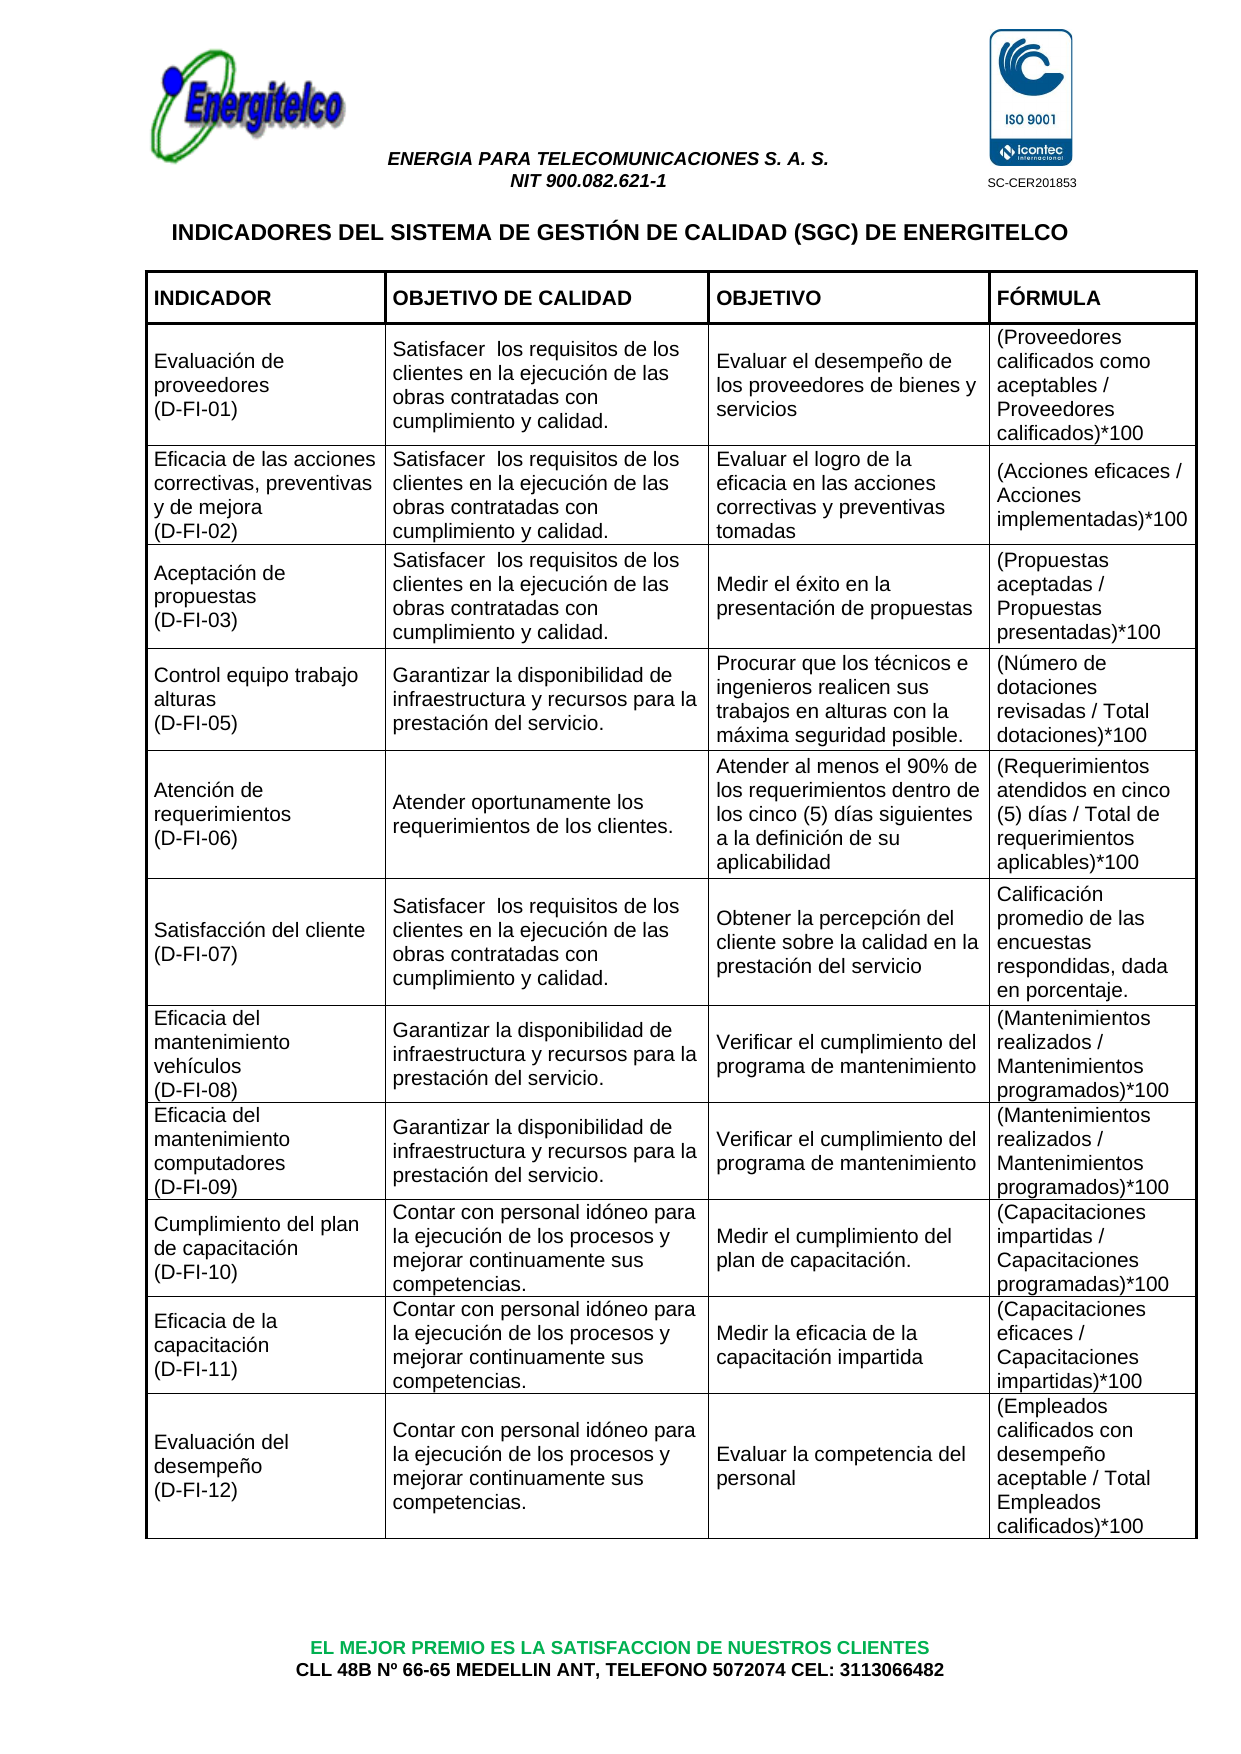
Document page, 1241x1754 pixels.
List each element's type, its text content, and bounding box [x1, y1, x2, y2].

table_cell Eficacia del mantenimiento vehículos (D-FI-08) [148, 1006, 385, 1102]
table_cell Evaluación de proveedores (D-FI-01) [148, 325, 385, 445]
table_header INDICADOR [148, 273, 384, 322]
table_cell (Requerimientos atendidos en cinco (5) días / Total de requerimientos aplicables)*100 [990, 751, 1195, 877]
table_cell Atención de requerimientos (D-FI-06) [148, 751, 385, 877]
table_cell Atender oportunamente los requerimientos de los clientes. [386, 751, 708, 877]
table_cell (Mantenimientos realizados / Mantenimientos programados)*100 [990, 1006, 1195, 1102]
picture [989, 29, 1073, 166]
table_cell Aceptación de propuestas (D-FI-03) [148, 545, 385, 648]
table_cell Contar con personal idóneo para la ejecución de los procesos y mejorar continuamente sus competencias. [386, 1297, 708, 1393]
table_header FÓRMULA [991, 273, 1195, 322]
table_cell Verificar el cumplimiento del programa de mantenimiento [709, 1006, 989, 1102]
table_cell (Propuestas aceptadas / Propuestas presentadas)*100 [990, 545, 1195, 648]
table_cell (Capacitaciones impartidas / Capacitaciones programadas)*100 [990, 1200, 1195, 1296]
table_cell Eficacia de las acciones correctivas, preventivas y de mejora (D-FI-02) [148, 446, 385, 544]
table_cell Contar con personal idóneo para la ejecución de los procesos y mejorar continuamente sus competencias. [386, 1394, 708, 1537]
table_cell (Acciones eficaces / Acciones implementadas)*100 [990, 446, 1195, 544]
table_cell Calificación promedio de las encuestas respondidas, dada en porcentaje. [990, 879, 1195, 1005]
table_cell Eficacia del mantenimiento computadores (D-FI-09) [148, 1103, 385, 1199]
table_cell Medir el cumplimiento del plan de capacitación. [709, 1200, 989, 1296]
table_cell Verificar el cumplimiento del programa de mantenimiento [709, 1103, 989, 1199]
table_cell (Mantenimientos realizados / Mantenimientos programados)*100 [990, 1103, 1195, 1199]
table_cell Evaluar la competencia del personal [709, 1394, 989, 1537]
table_header OBJETIVO [710, 273, 988, 322]
table_cell Obtener la percepción del cliente sobre la calidad en la prestación del servicio [709, 879, 989, 1005]
table_cell Evaluación del desempeño (D-FI-12) [148, 1394, 385, 1537]
table_cell Satisfacer los requisitos de los clientes en la ejecución de las obras contratadas con cumplimiento y calidad. [386, 325, 708, 445]
table_cell Contar con personal idóneo para la ejecución de los procesos y mejorar continuamente sus competencias. [386, 1200, 708, 1296]
table_cell Evaluar el logro de la eficacia en las acciones correctivas y preventivas tomadas [709, 446, 989, 544]
table_cell Medir el éxito en la presentación de propuestas [709, 545, 989, 648]
table_cell Eficacia de la capacitación (D-FI-11) [148, 1297, 385, 1393]
table_cell Garantizar la disponibilidad de infraestructura y recursos para la prestación del servicio. [386, 649, 708, 750]
picture [147, 46, 347, 166]
table_cell (Empleados calificados con desempeño aceptable / Total Empleados calificados)*100 [990, 1394, 1195, 1537]
table_cell Control equipo trabajo alturas (D-FI-05) [148, 649, 385, 750]
table_cell Satisfacción del cliente (D-FI-07) [148, 879, 385, 1005]
table_cell (Proveedores calificados como aceptables / Proveedores calificados)*100 [990, 325, 1195, 445]
table_cell Satisfacer los requisitos de los clientes en la ejecución de las obras contratadas con cumplimiento y calidad. [386, 879, 708, 1005]
table_cell Garantizar la disponibilidad de infraestructura y recursos para la prestación del servicio. [386, 1103, 708, 1199]
table_cell Medir la eficacia de la capacitación impartida [709, 1297, 989, 1393]
table_cell Atender al menos el 90% de los requerimientos dentro de los cinco (5) días siguientes a la definición de su aplicabilidad [709, 751, 989, 877]
table_cell Procurar que los técnicos e ingenieros realicen sus trabajos en alturas con la máxima seguridad posible. [709, 649, 989, 750]
table_cell (Número de dotaciones revisadas / Total dotaciones)*100 [990, 649, 1195, 750]
table_cell Satisfacer los requisitos de los clientes en la ejecución de las obras contratadas con cumplimiento y calidad. [386, 446, 708, 544]
table_cell Satisfacer los requisitos de los clientes en la ejecución de las obras contratadas con cumplimiento y calidad. [386, 545, 708, 648]
table_cell Evaluar el desempeño de los proveedores de bienes y servicios [709, 325, 989, 445]
table_cell Cumplimiento del plan de capacitación (D-FI-10) [148, 1200, 385, 1296]
text INDICADORES DEL SISTEMA DE GESTIÓN DE CALIDAD (SGC) DE ENERGITELCO [148, 219, 1092, 245]
table_header OBJETIVO DE CALIDAD [387, 273, 707, 322]
table_cell Garantizar la disponibilidad de infraestructura y recursos para la prestación del servicio. [386, 1006, 708, 1102]
table_cell (Capacitaciones eficaces / Capacitaciones impartidas)*100 [990, 1297, 1195, 1393]
